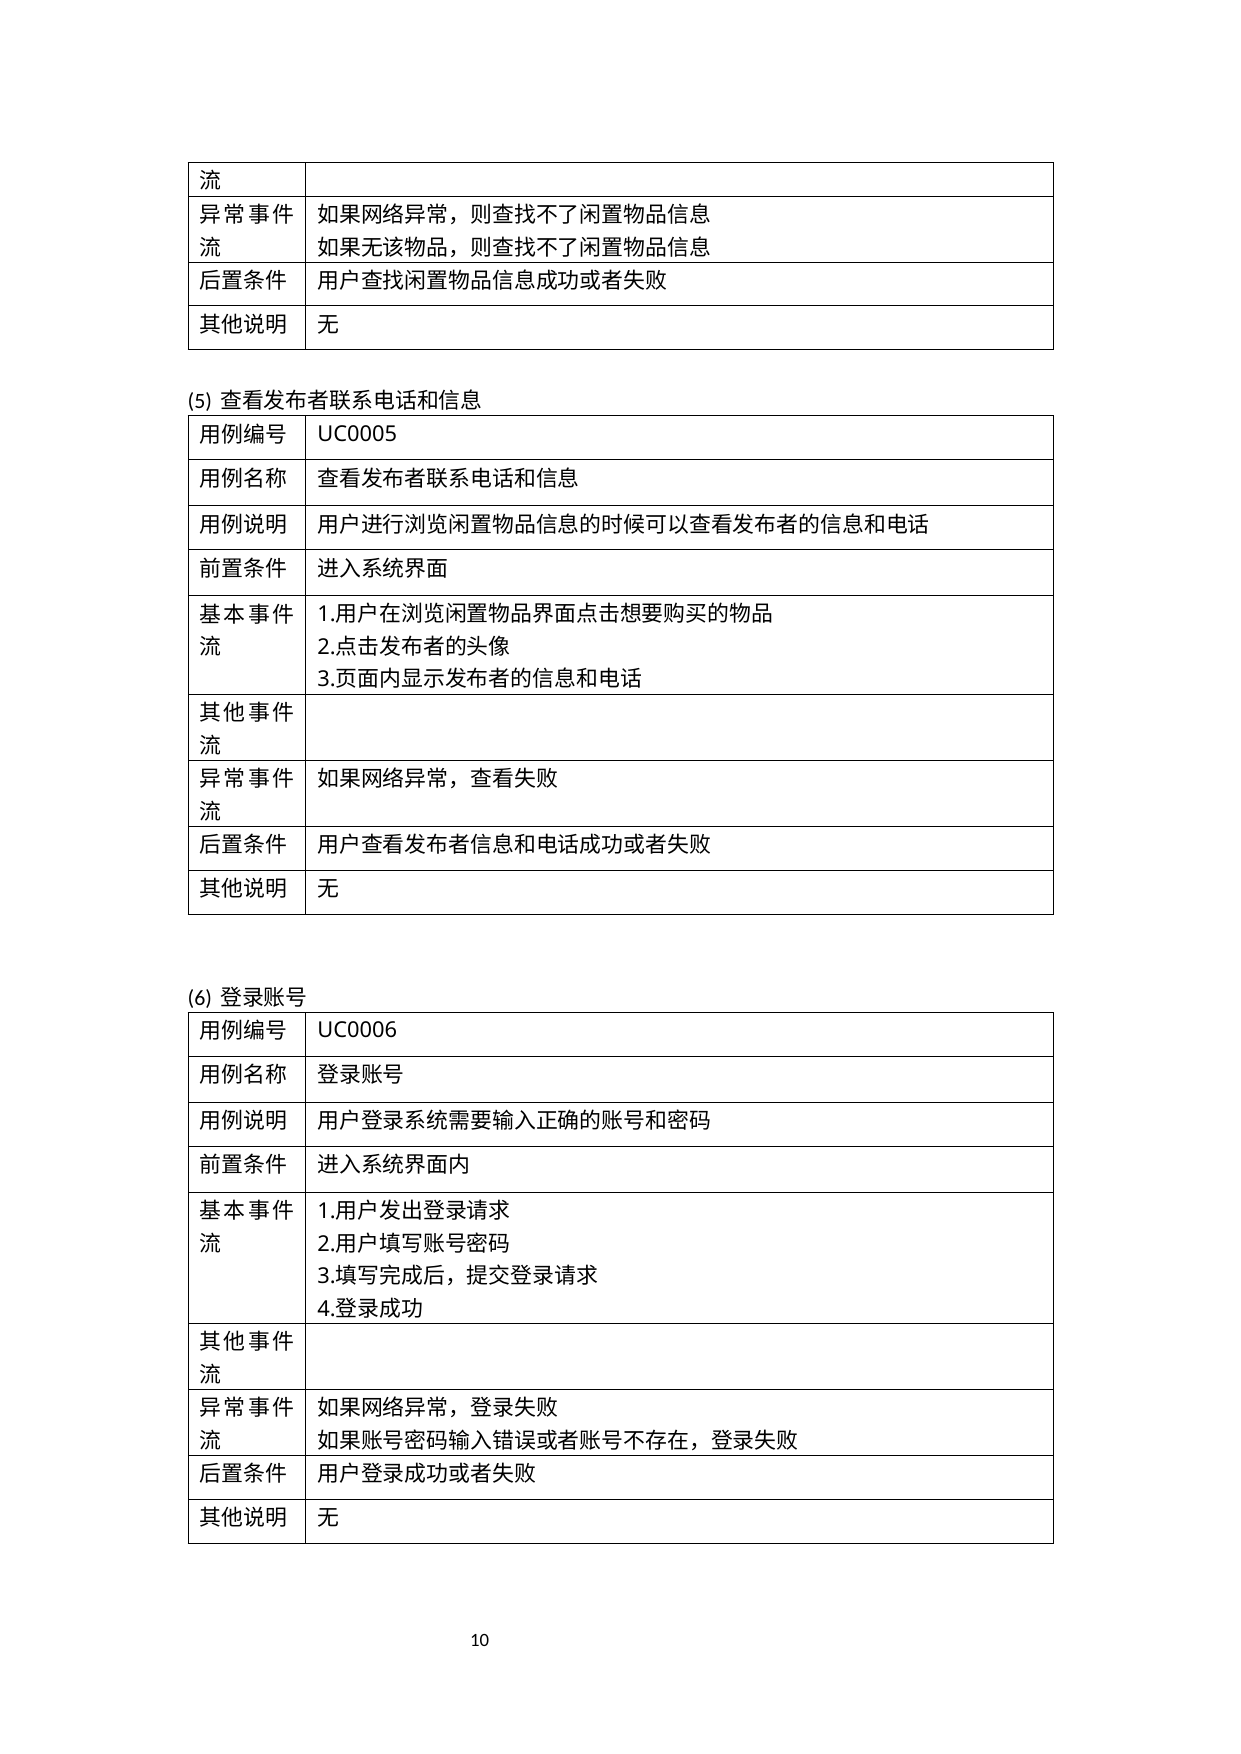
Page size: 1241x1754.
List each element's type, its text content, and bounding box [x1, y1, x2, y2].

table_cell 后置条件 [189, 827, 305, 869]
table_header UC0005 [306, 416, 1053, 459]
table_cell [306, 163, 1053, 196]
table_cell 用例名称 [189, 1057, 305, 1102]
table_cell 其他说明 [189, 871, 305, 913]
list 登录账号 [187, 979, 1053, 1012]
table_cell 前置条件 [189, 550, 305, 595]
table_cell 登录账号 [306, 1057, 1053, 1102]
table_cell 其他事件流 [189, 1324, 305, 1389]
table_cell 用户查看发布者信息和电话成功或者失败 [306, 827, 1053, 869]
list 查看发布者联系电话和信息 [187, 383, 1053, 415]
table_cell 异常事件流 [189, 761, 305, 826]
table_cell [306, 695, 1053, 760]
table_cell 用户进行浏览闲置物品信息的时候可以查看发布者的信息和电话 [306, 506, 1053, 549]
table_cell 其他说明 [189, 1500, 305, 1543]
table_cell 无 [306, 306, 1053, 349]
table_cell 基本事件流 [189, 1193, 305, 1323]
table_cell 如果网络异常，查看失败 [306, 761, 1053, 826]
table_header 用例编号 [189, 1013, 305, 1056]
table_cell 无 [306, 1500, 1053, 1543]
table_cell 异常事件流 [189, 197, 305, 262]
table_cell 进入系统界面内 [306, 1147, 1053, 1192]
table_cell 其他事件流 [189, 163, 305, 196]
table_cell 其他说明 [189, 306, 305, 349]
table_cell 用例说明 [189, 506, 305, 549]
table_cell 其他事件流 [189, 695, 305, 760]
table_cell 用例名称 [189, 460, 305, 505]
table_cell 后置条件 [189, 263, 305, 305]
table_header 用例编号 [189, 416, 305, 459]
table_cell 基本事件流 [189, 596, 305, 694]
table_cell 前置条件 [189, 1147, 305, 1192]
table_cell 无 [306, 871, 1053, 913]
table_cell 如果网络异常，登录失败 如果账号密码输入错误或者账号不存在，登录失败 [306, 1390, 1053, 1455]
table_cell 1.用户在浏览闲置物品界面点击想要购买的物品 2.点击发布者的头像 3.页面内显示发布者的信息和电话 [306, 596, 1053, 694]
table_cell 查看发布者联系电话和信息 [306, 460, 1053, 505]
table_cell 进入系统界面 [306, 550, 1053, 595]
table_header UC0006 [306, 1013, 1053, 1056]
table_cell 如果网络异常，则查找不了闲置物品信息 如果无该物品，则查找不了闲置物品信息 [306, 197, 1053, 262]
table_cell 用户查找闲置物品信息成功或者失败 [306, 263, 1053, 305]
table_cell 用例说明 [189, 1103, 305, 1146]
table_cell [306, 1324, 1053, 1389]
table_cell 用户登录成功或者失败 [306, 1456, 1053, 1499]
table_cell 用户登录系统需要输入正确的账号和密码 [306, 1103, 1053, 1146]
table_cell 1.用户发出登录请求 2.用户填写账号密码 3.填写完成后，提交登录请求 4.登录成功 [306, 1193, 1053, 1323]
table_cell 异常事件流 [189, 1390, 305, 1455]
table_cell 后置条件 [189, 1456, 305, 1499]
